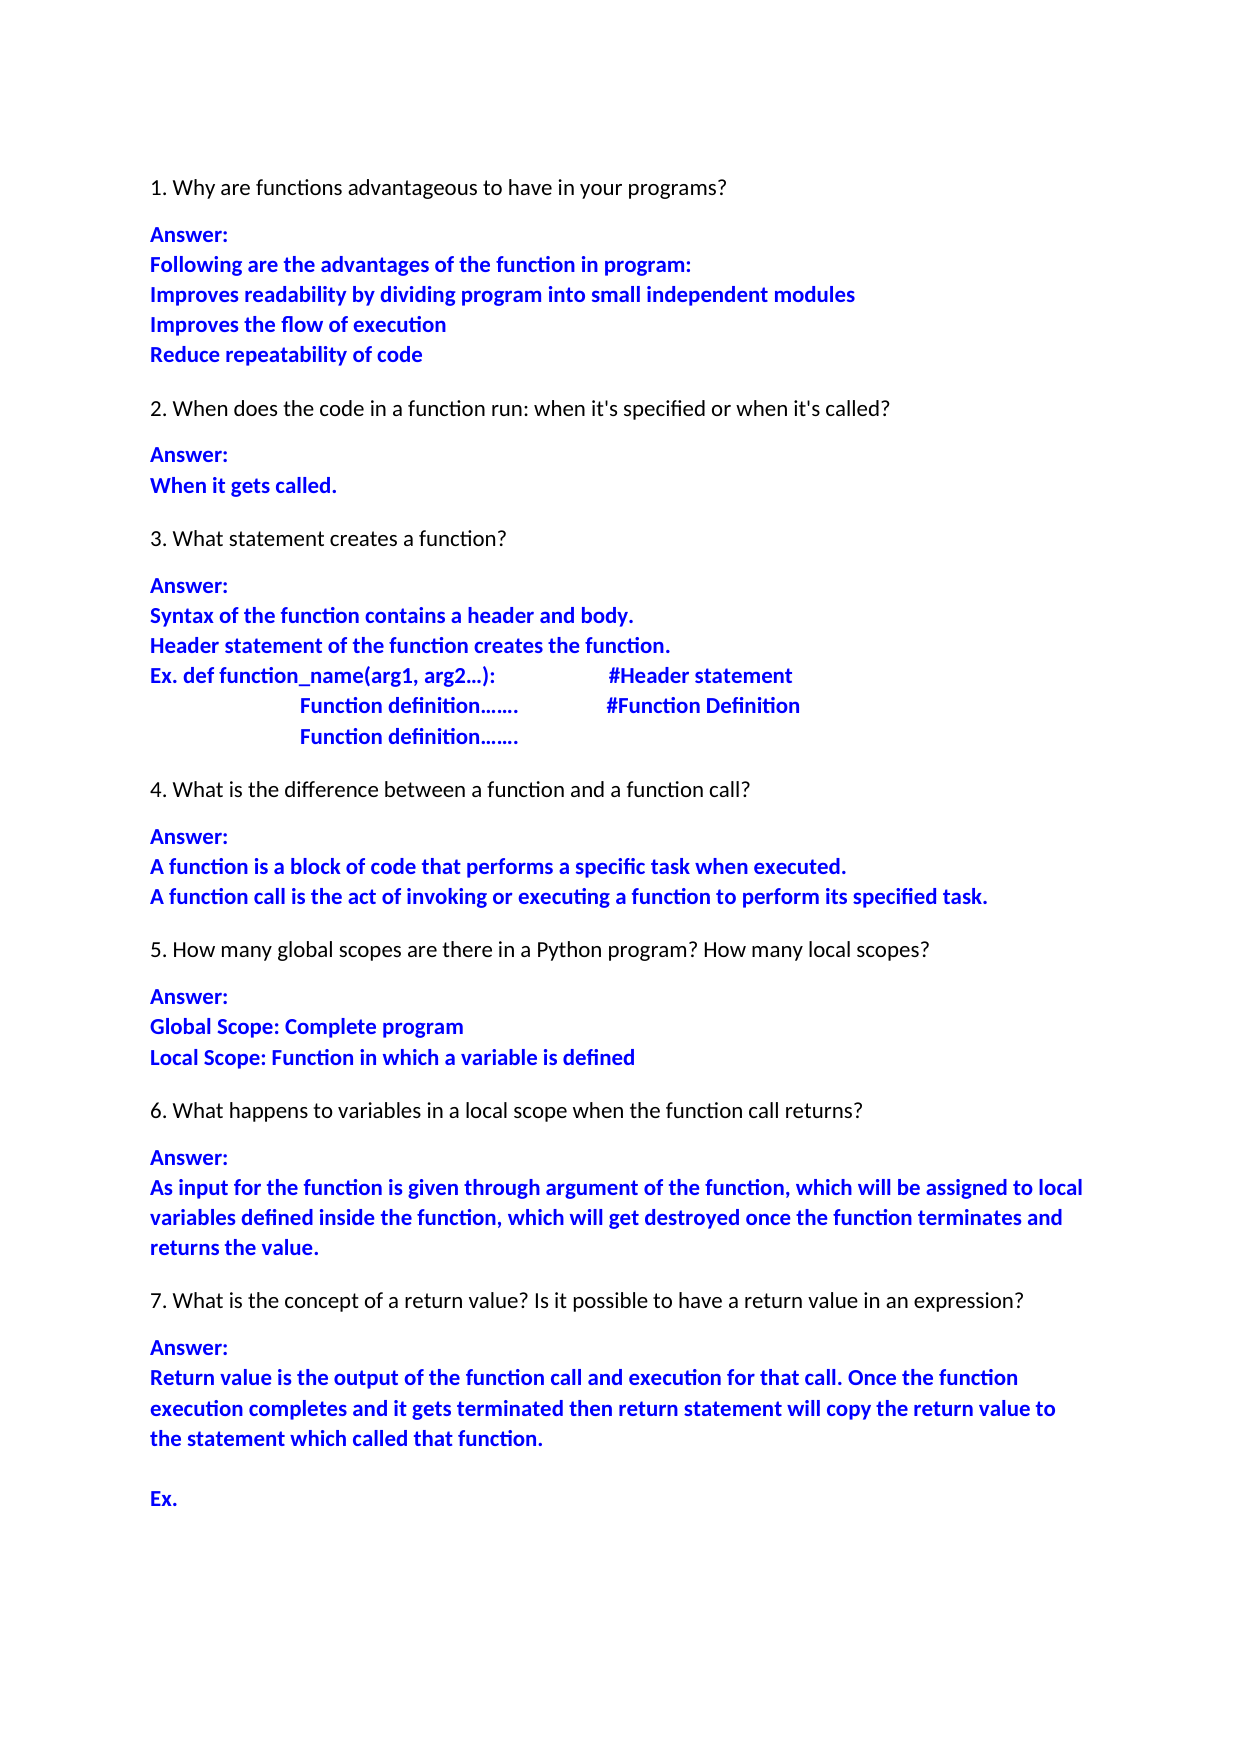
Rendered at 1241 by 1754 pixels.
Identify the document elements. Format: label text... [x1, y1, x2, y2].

text A function is a block of code that performs a specific task when executed. [150, 852, 1090, 880]
text Syntax of the function contains a header and body. [150, 601, 1090, 629]
text Local Scope: Function in which a variable is defined [150, 1043, 1090, 1071]
text As input for the function is given through argument of the function, which will be assigned to local variables defined inside the function, which will get destroyed once the function terminates and returns the value. [150, 1173, 1090, 1261]
text Global Scope: Complete program [150, 1012, 1090, 1041]
text 2. When does the code in a function run: when it's specified or when it's called? [150, 394, 1090, 422]
text When it gets called. [150, 471, 1090, 499]
text 7. What is the concept of a return value? Is it possible to have a return value in an expression? [150, 1286, 1090, 1314]
text Answer: [150, 441, 1090, 469]
text Improves the flow of execution [150, 310, 1090, 338]
text A function call is the act of invoking or executing a function to perform its specified task. [150, 882, 1090, 910]
text 6. What happens to variables in a local scope when the function call returns? [150, 1096, 1090, 1124]
text Following are the advantages of the function in program: [150, 250, 1090, 278]
text 3. What statement creates a function? [150, 524, 1090, 552]
text Function definition……. #Function Definition [150, 692, 1090, 720]
text 5. How many global scopes are there in a Python program? How many local scopes? [150, 935, 1090, 963]
text Header statement of the function creates the function. [150, 631, 1090, 659]
text Answer: [150, 220, 1090, 248]
text Reduce repeatability of code [150, 341, 1090, 369]
text Return value is the output of the function call and execution for that call. Once the function execution completes and it gets terminated then return statement will copy the return value to the statement which called that function. [150, 1363, 1090, 1452]
text 1. Why are functions advantageous to have in your programs? [150, 173, 1090, 201]
text Answer: [150, 1333, 1090, 1361]
text Ex. def function_name(arg1, arg2…): #Header statement [150, 661, 1090, 689]
text Ex. [150, 1484, 1090, 1512]
text Function definition……. [150, 722, 1090, 750]
text Answer: [150, 571, 1090, 599]
text 4. What is the difference between a function and a function call? [150, 775, 1090, 803]
text Answer: [150, 982, 1090, 1010]
text Answer: [150, 1143, 1090, 1171]
text Improves readability by dividing program into small independent modules [150, 280, 1090, 308]
text Answer: [150, 822, 1090, 850]
